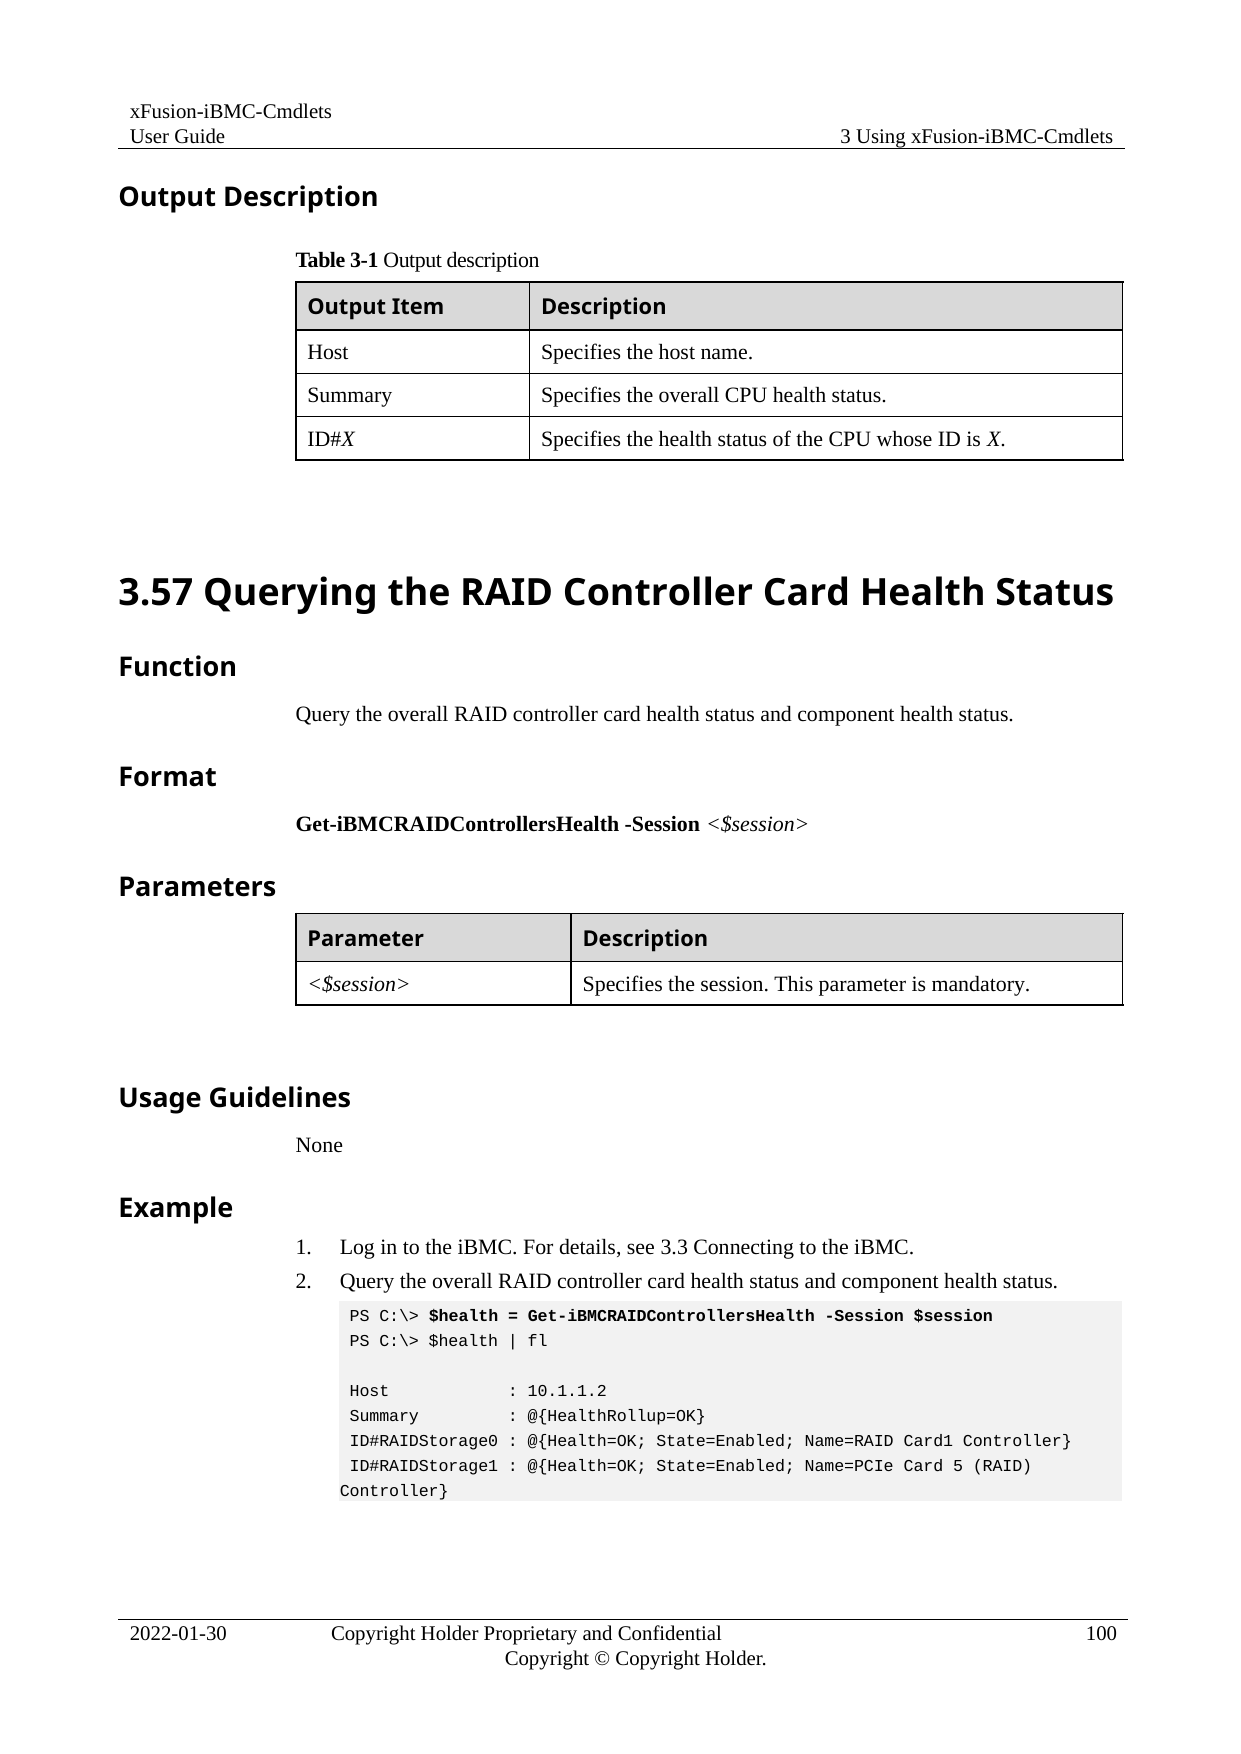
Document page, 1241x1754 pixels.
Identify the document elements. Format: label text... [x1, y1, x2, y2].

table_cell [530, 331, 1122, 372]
text Output Description [118, 177, 1122, 214]
text Output description [295, 247, 1122, 273]
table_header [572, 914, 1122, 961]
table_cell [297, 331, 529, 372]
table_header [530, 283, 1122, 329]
text Query the overall RAID controller card health status and component health status. [295, 701, 1122, 726]
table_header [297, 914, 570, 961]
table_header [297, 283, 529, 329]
list Log in to the iBMC. For details, see 3.3 Connecting to the iBMC. [295, 1234, 1122, 1259]
text Format [118, 757, 1122, 794]
list Query the overall RAID controller card health status and component health status. [295, 1268, 1122, 1293]
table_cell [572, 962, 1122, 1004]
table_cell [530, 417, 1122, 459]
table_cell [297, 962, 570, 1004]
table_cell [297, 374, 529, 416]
text Example [118, 1189, 1122, 1226]
text Function [118, 647, 1122, 684]
subtitle Querying the RAID Controller Card Health Status [118, 565, 1122, 616]
list PS C:\> $health = Get-iBMCRAIDControllersHealth -Session $session PS C:\> $health | fl Host : 10.1.1.2 Summary : @{HealthRollup=OK} ID#RAIDStorage0 : @{Health=OK; State=Enabled; Name=RAID Card1 Controller} ID#RAIDStorage1 : @{Health=OK; State=Enabled; Name=PCIe Card 5 (RAID) Controller} [339, 1301, 1122, 1501]
text Get-iBMCRAIDControllersHealth -Session <$session> [295, 811, 1122, 836]
text None [295, 1132, 1122, 1158]
text Usage Guidelines [118, 1079, 1122, 1116]
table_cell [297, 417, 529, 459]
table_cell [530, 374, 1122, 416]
text Parameters [118, 867, 1122, 904]
